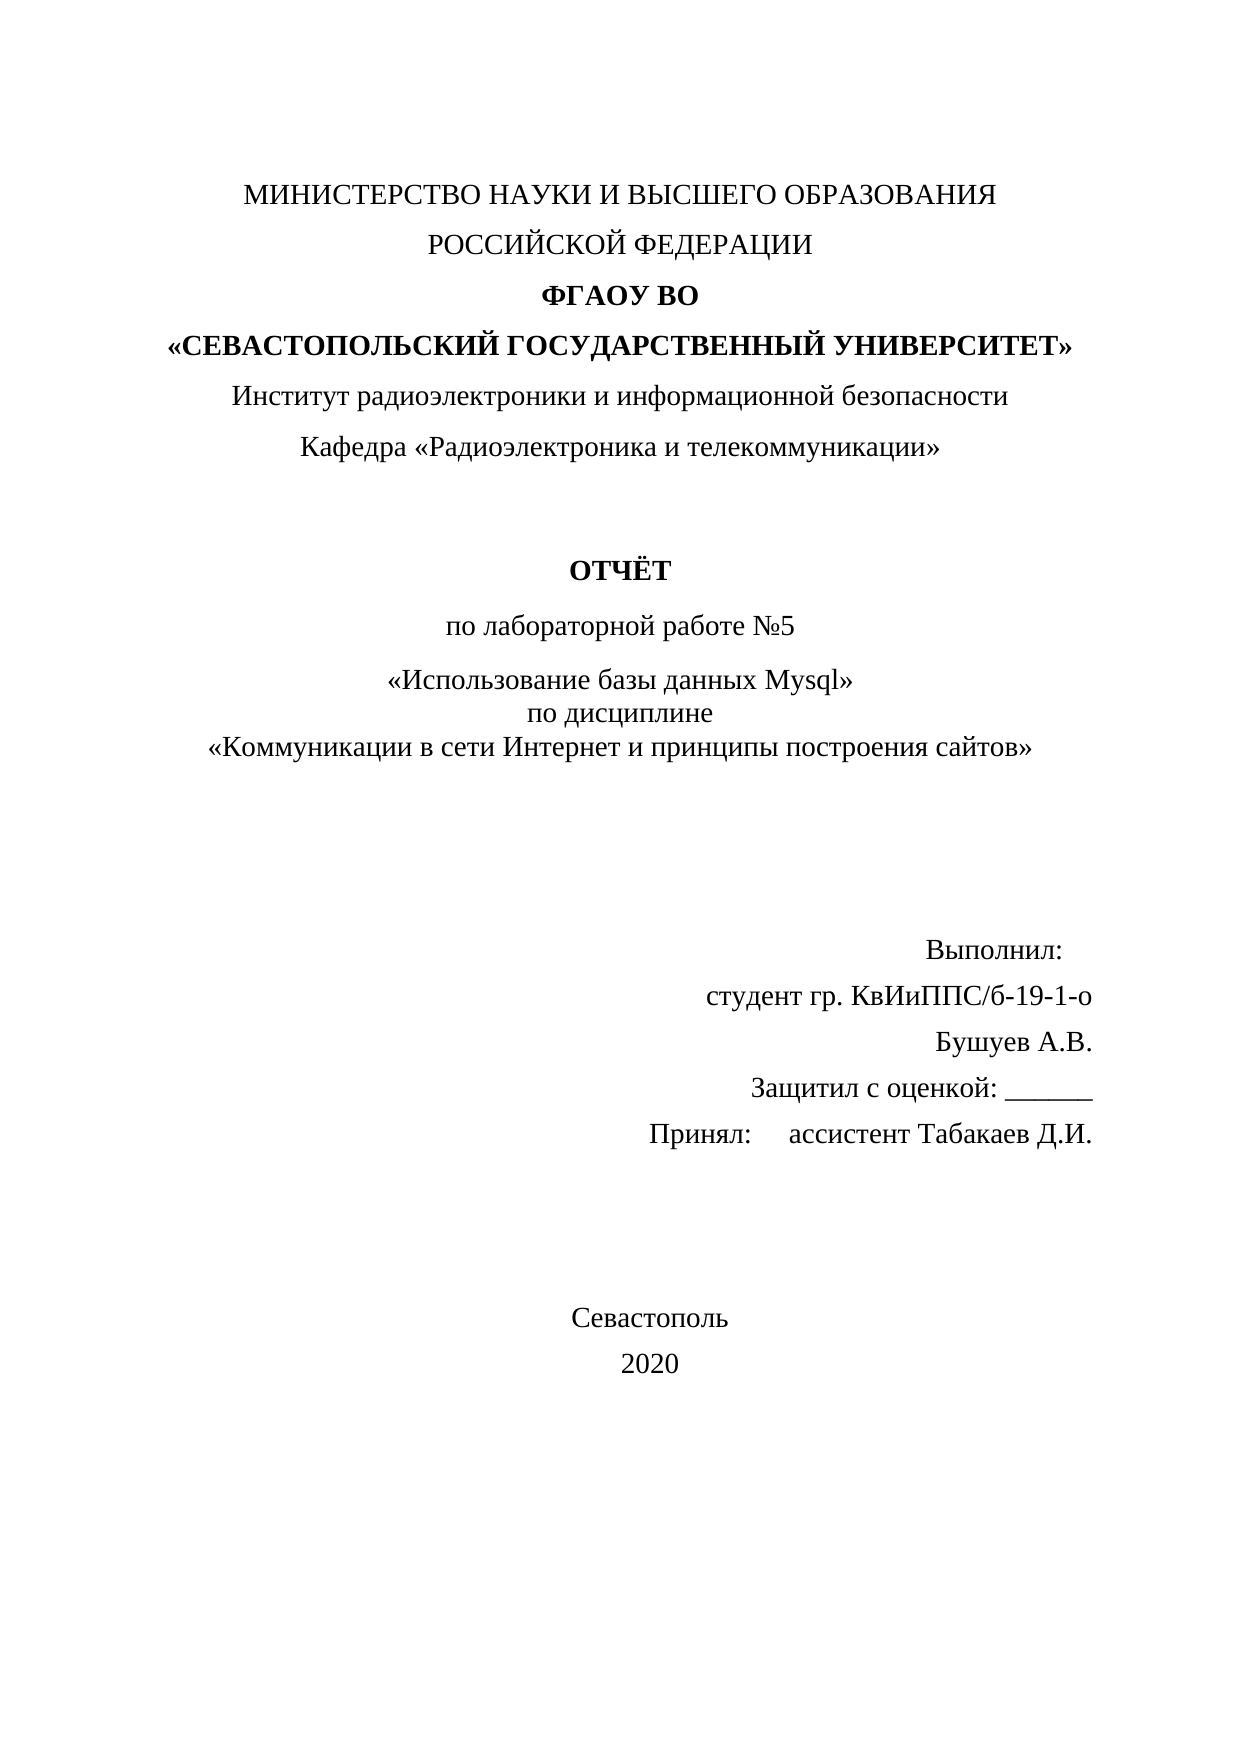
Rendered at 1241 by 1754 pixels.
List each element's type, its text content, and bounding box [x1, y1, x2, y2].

text «Использование базы данных Mysql» [148, 662, 1092, 696]
text Защитил с оценкой: ______ [148, 1070, 1092, 1104]
text МИНИСТЕРСТВО НАУКИ И ВЫСШЕГО ОБРАЗОВАНИЯ РОССИЙСКОЙ ФЕДЕРАЦИИ [148, 177, 1092, 261]
text 2020 [148, 1346, 1092, 1380]
text Выполнил: [148, 932, 1092, 966]
text по дисциплине [148, 696, 1092, 729]
text ОТЧЁТ [148, 553, 1092, 587]
text по лабораторной работе №5 [148, 608, 1092, 641]
text Принял: ассистент Табакаев Д.И. [148, 1116, 1092, 1150]
text Севастополь [148, 1300, 1092, 1334]
text Кафедра «Радиоэлектроника и телекоммуникации» [148, 429, 1092, 462]
text студент гр. КвИиППС/б-19-1-о [148, 978, 1092, 1012]
text ФГАОУ ВО «СЕВАСТОПОЛЬСКИЙ ГОСУДАРСТВЕННЫЙ УНИВЕРСИТЕТ» [148, 278, 1092, 362]
text Бушуев А.В. [148, 1024, 1092, 1058]
text «Коммуникации в сети Интернет и принципы построения сайтов» [148, 729, 1092, 763]
text Институт радиоэлектроники и информационной безопасности [148, 378, 1092, 412]
